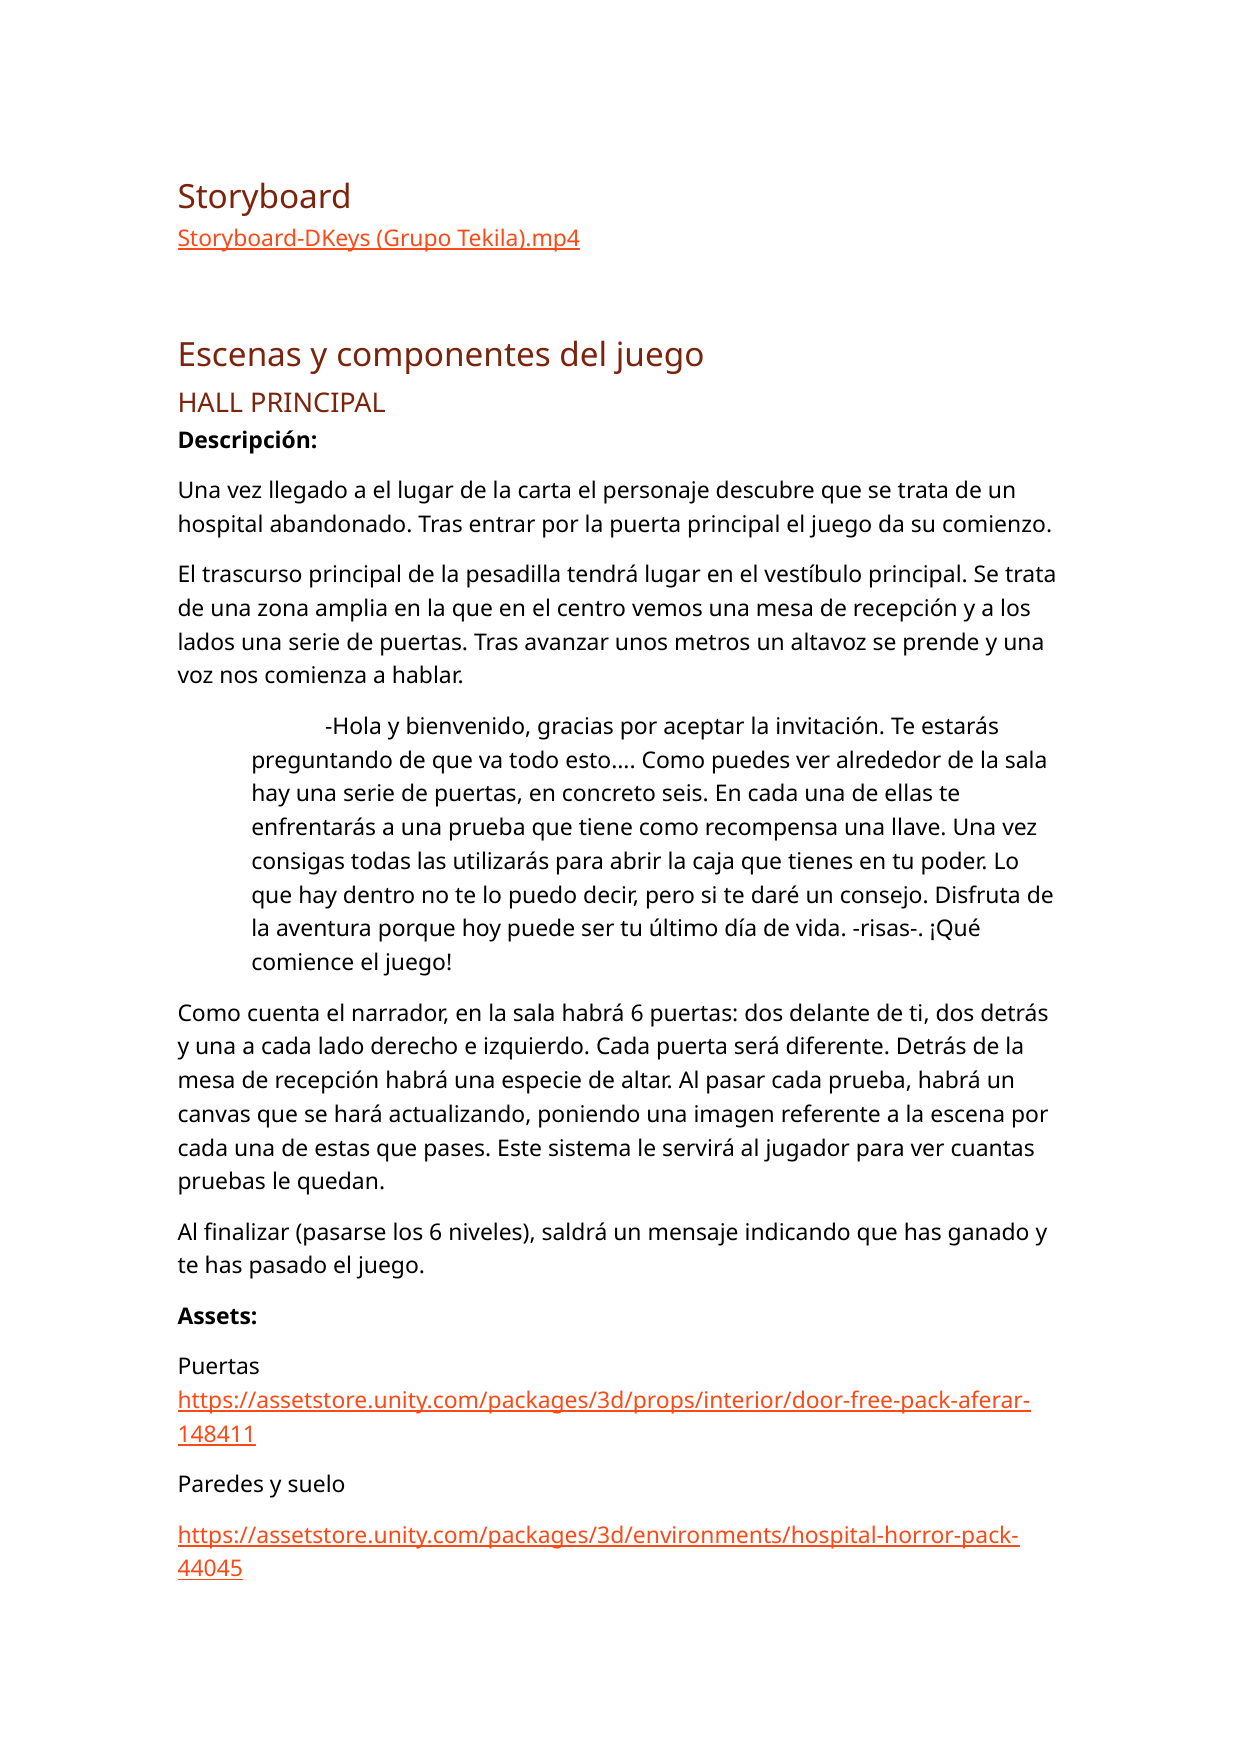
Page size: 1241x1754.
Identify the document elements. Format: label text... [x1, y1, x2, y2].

text https://assetstore.unity.com/packages/3d/environments/hospital-horror-pack-44045 [177, 1519, 1063, 1584]
text Como cuenta el narrador, en la sala habrá 6 puertas: dos delante de ti, dos detrás y una a cada lado derecho e izquierdo. Cada puerta será diferente. Detrás de la mesa de recepción habrá una especie de altar. Al pasar cada prueba, habrá un canvas que se hará actualizando, poniendo una imagen referente a la escena por cada una de estas que pases. Este sistema le servirá al jugador para ver cuantas pruebas le quedan. [177, 997, 1063, 1197]
text Paredes y suelo [177, 1468, 1063, 1499]
subtitle Escenas y componentes del juego [177, 331, 1063, 376]
text Storyboard-DKeys (Grupo Tekila).mp4 [177, 222, 1063, 253]
subtitle Storyboard [177, 173, 1063, 218]
text Assets: [177, 1300, 1063, 1331]
text Descripción: [177, 424, 1063, 455]
text -Hola y bienvenido, gracias por aceptar la invitación. Te estarás preguntando de que va todo esto…. Como puedes ver alrededor de la sala hay una serie de puertas, en concreto seis. En cada una de ellas te enfrentarás a una prueba que tiene como recompensa una llave. Una vez consigas todas las utilizarás para abrir la caja que tienes en tu poder. Lo que hay dentro no te lo puedo decir, pero si te daré un consejo. Disfruta de la aventura porque hoy puede ser tu último día de vida. -risas-. ¡Qué comience el juego! [251, 710, 1063, 977]
text Al finalizar (pasarse los 6 niveles), saldrá un mensaje indicando que has ganado y te has pasado el juego. [177, 1216, 1063, 1281]
text Una vez llegado a el lugar de la carta el personaje descubre que se trata de un hospital abandonado. Tras entrar por la puerta principal el juego da su comienzo. [177, 474, 1063, 539]
subtitle HALL PRINCIPAL [177, 384, 1063, 421]
text Puertas https://assetstore.unity.com/packages/3d/props/interior/door-free-pack-aferar-148411 [177, 1350, 1063, 1449]
text El trascurso principal de la pesadilla tendrá lugar en el vestíbulo principal. Se trata de una zona amplia en la que en el centro vemos una mesa de recepción y a los lados una serie de puertas. Tras avanzar unos metros un altavoz se prende y una voz nos comienza a hablar. [177, 558, 1063, 691]
